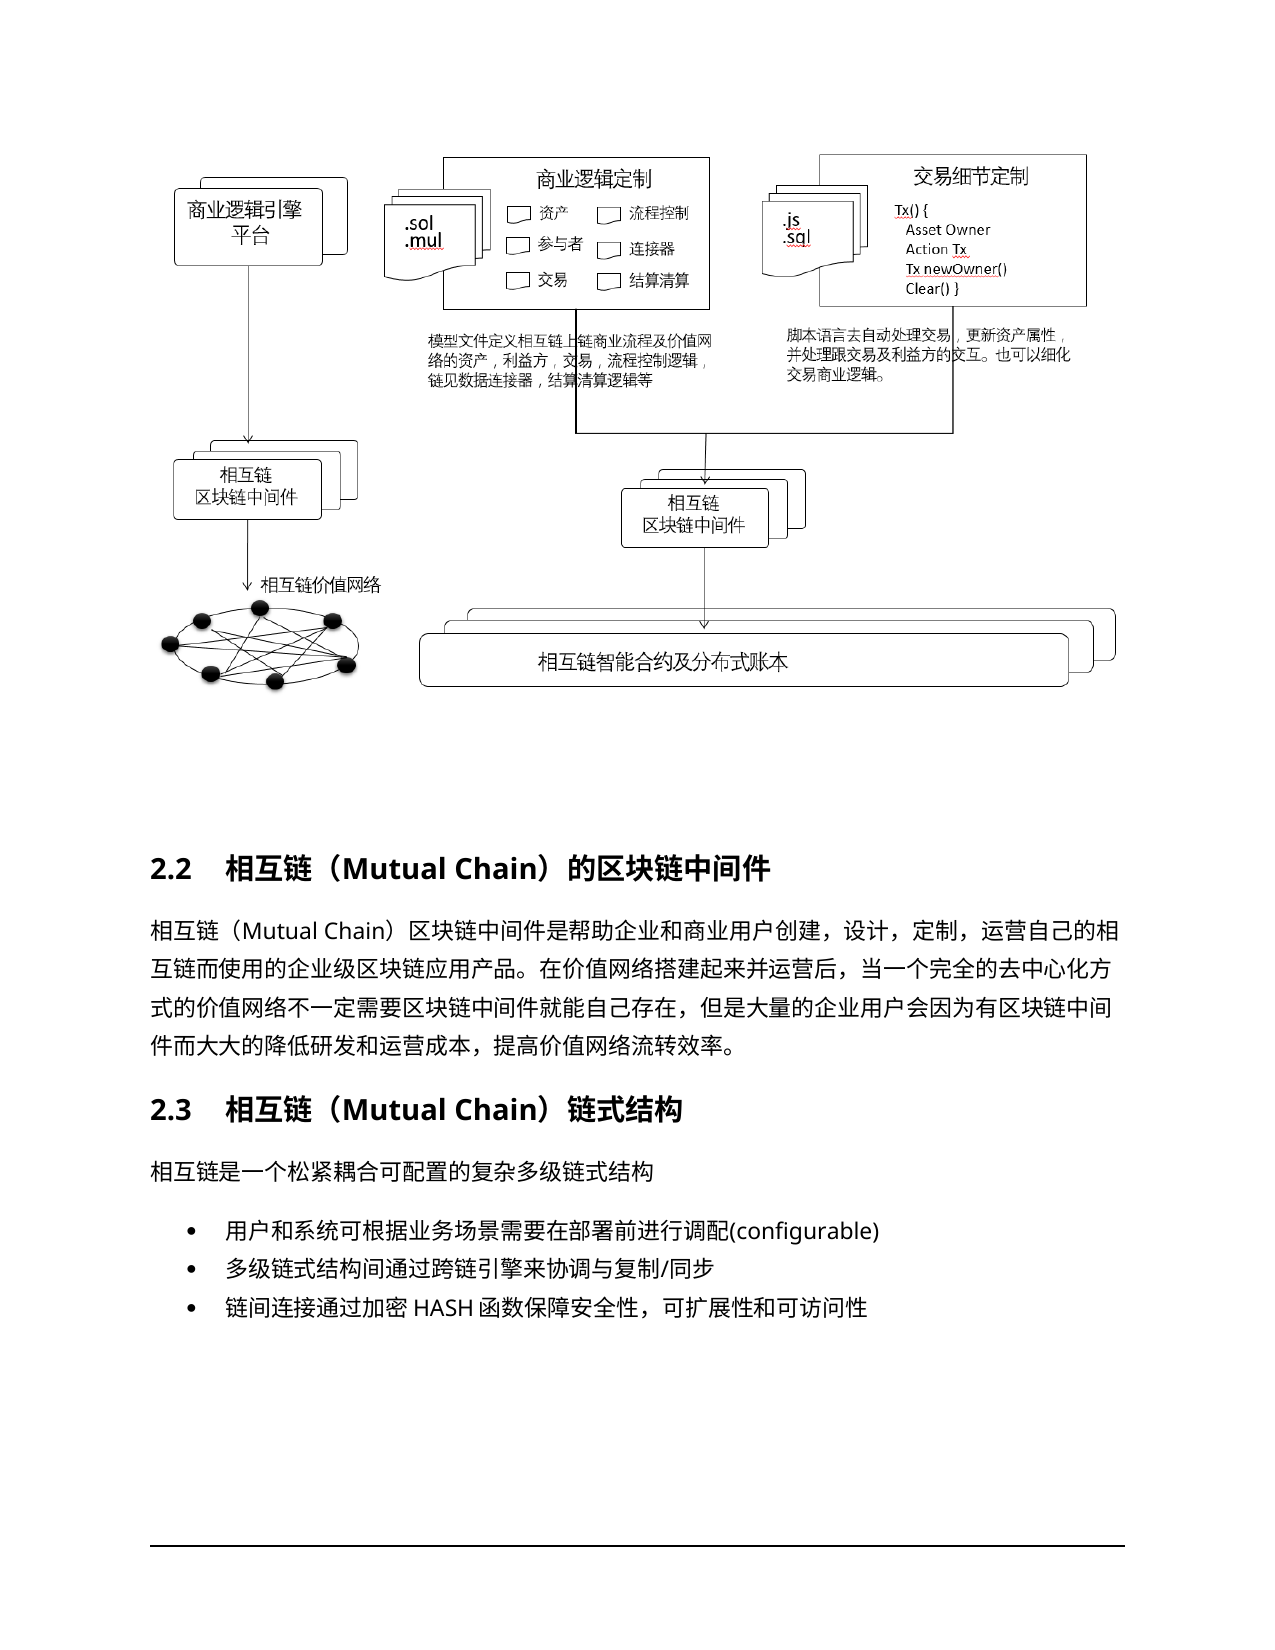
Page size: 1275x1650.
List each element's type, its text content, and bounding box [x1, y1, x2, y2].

subtitle 相互链（Mutual Chain）的区块链中间件 [150, 846, 1125, 888]
list 链间连接通过加密HASH函数保障安全性，可扩展性和可访问性 [187, 1289, 1125, 1323]
list 用户和系统可根据业务场景需要在部署前进行调配(configurable) [187, 1213, 1125, 1246]
list 多级链式结构间通过跨链引擎来协调与复制/同步 [187, 1251, 1125, 1284]
text 相互链是一个松紧耦合可配置的复杂多级链式结构 [150, 1154, 1125, 1187]
picture [150, 150, 1125, 719]
text 相互链（Mutual Chain）区块链中间件是帮助企业和商业用户创建，设计，定制，运营自己的相互链而使用的企业级区块链应用产品。在价值网络搭建起来并运营后，当一个完全的去中心化方式的价值网络不一定需要区块链中间件就能自己存在，但是大量的企业用户会因为有区块链中间件而大大的降低研发和运营成本，提高价值网络流转效率。 [150, 913, 1125, 1061]
subtitle 相互链（Mutual Chain）链式结构 [150, 1086, 1125, 1129]
